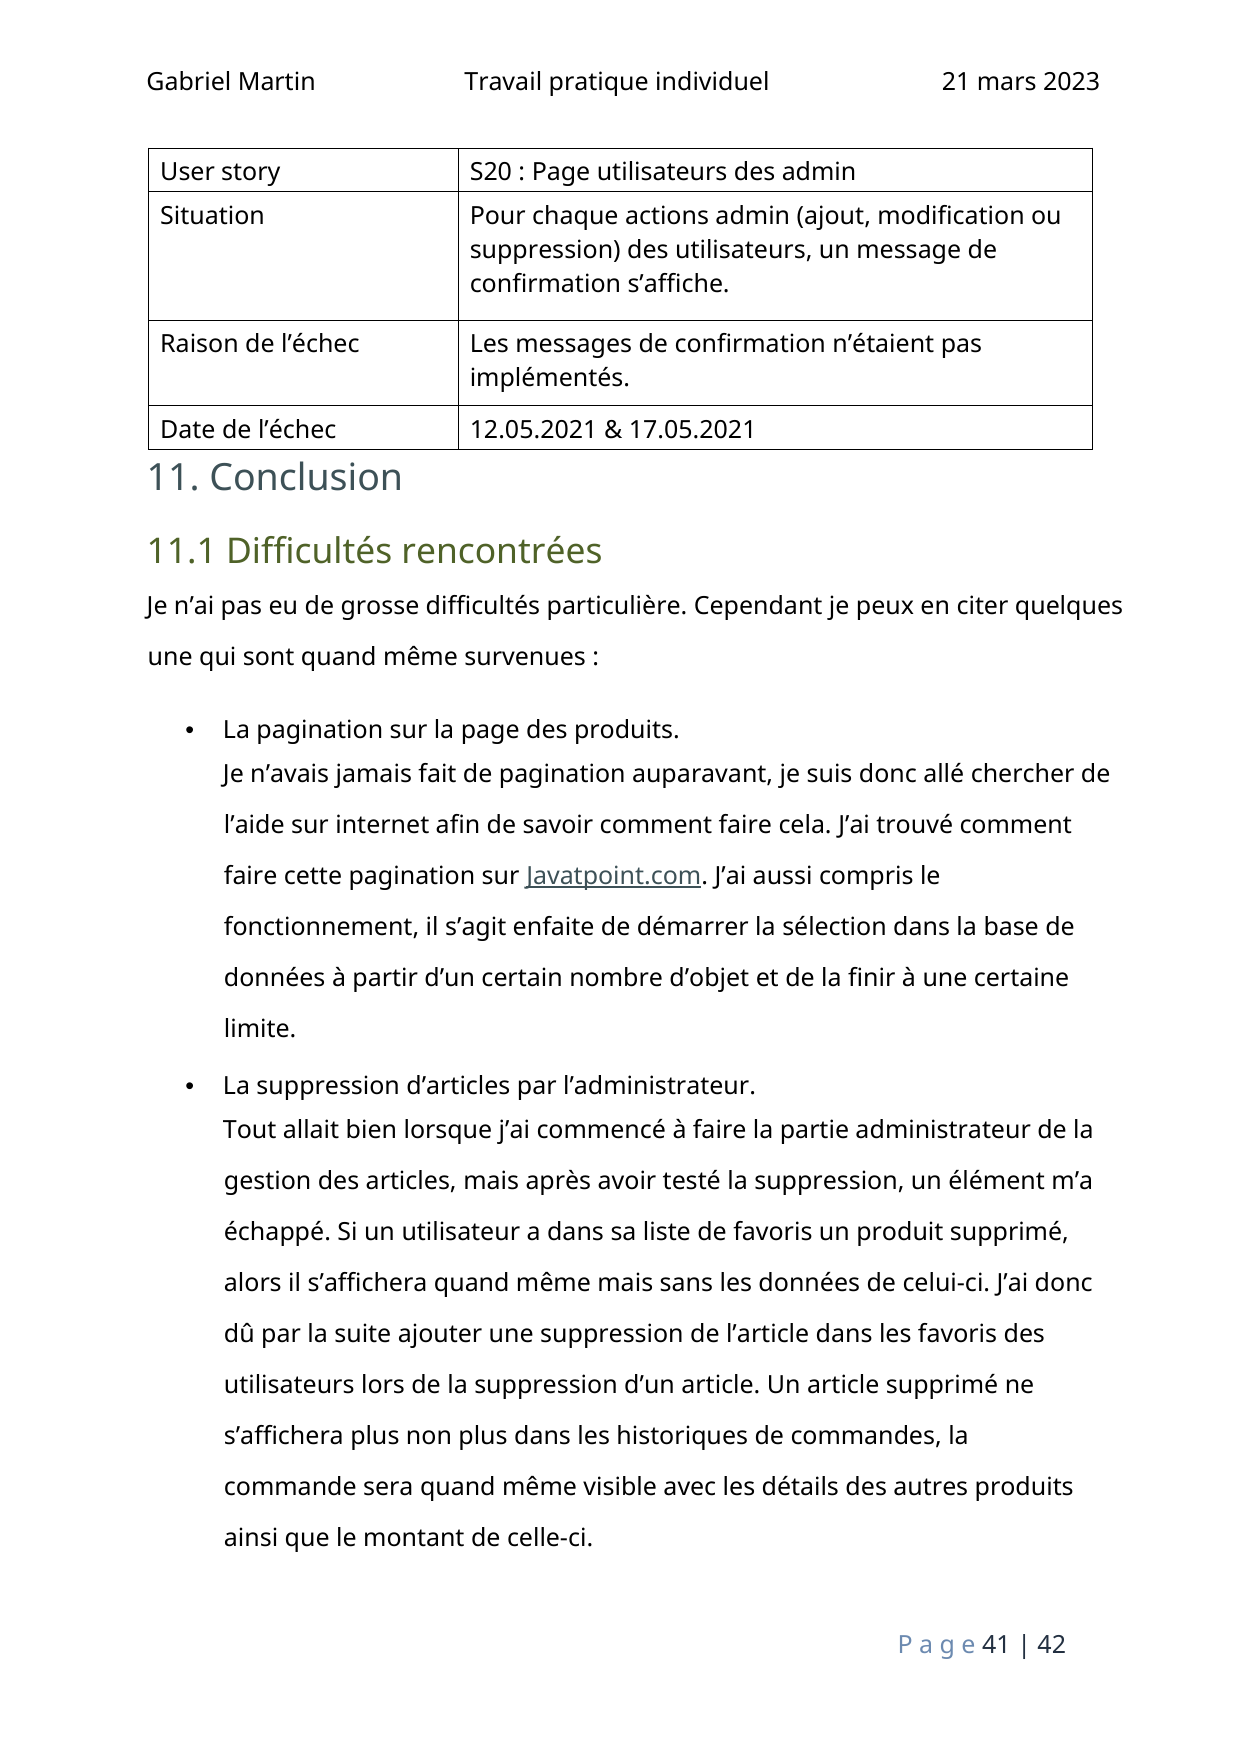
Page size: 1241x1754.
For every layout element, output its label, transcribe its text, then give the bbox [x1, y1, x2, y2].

table_cell Raison de l’échec [149, 321, 458, 405]
list La pagination sur la page des produits. [185, 712, 1165, 746]
text Je n’ai pas eu de grosse difficultés particulière. Cependant je peux en citer quelques une qui sont quand même survenues : [146, 588, 1125, 673]
table_cell Situation [149, 192, 458, 320]
table_cell S20 : Page utilisateurs des admin [459, 149, 1092, 191]
text Je n’avais jamais fait de pagination auparavant, je suis donc allé chercher de l’aide sur internet afin de savoir comment faire cela. J’ai trouvé comment faire cette pagination sur Javatpoint.com. J’ai aussi compris le fonctionnement, il s’agit enfaite de démarrer la sélection dans la base de données à partir d’un certain nombre d’objet et de la finir à une certaine limite. [223, 755, 1120, 1044]
subtitle 11.1 Difficultés rencontrées [146, 526, 1093, 574]
table_cell Pour chaque actions admin (ajout, modification ou suppression) des utilisateurs, un message de confirmation s’affiche. [459, 192, 1092, 320]
subtitle 11. Conclusion [146, 450, 1165, 501]
text Tout allait bien lorsque j’ai commencé à faire la partie administrateur de la gestion des articles, mais après avoir testé la suppression, un élément m’a échappé. Si un utilisateur a dans sa liste de favoris un produit supprimé, alors il s’affichera quand même mais sans les données de celui-ci. J’ai donc dû par la suite ajouter une suppression de l’article dans les favoris des utilisateurs lors de la suppression d’un article. Un article supprimé ne s’affichera plus non plus dans les historiques de commandes, la commande sera quand même visible avec les détails des autres produits ainsi que le montant de celle-ci. [223, 1111, 1095, 1554]
list La suppression d’articles par l’administrateur. [185, 1068, 1165, 1102]
table_cell 12.05.2021 & 17.05.2021 [459, 406, 1092, 449]
table_cell User story [149, 149, 458, 191]
table_cell Les messages de confirmation n’étaient pas implémentés. [459, 321, 1092, 405]
table_cell Date de l’échec [149, 406, 458, 449]
